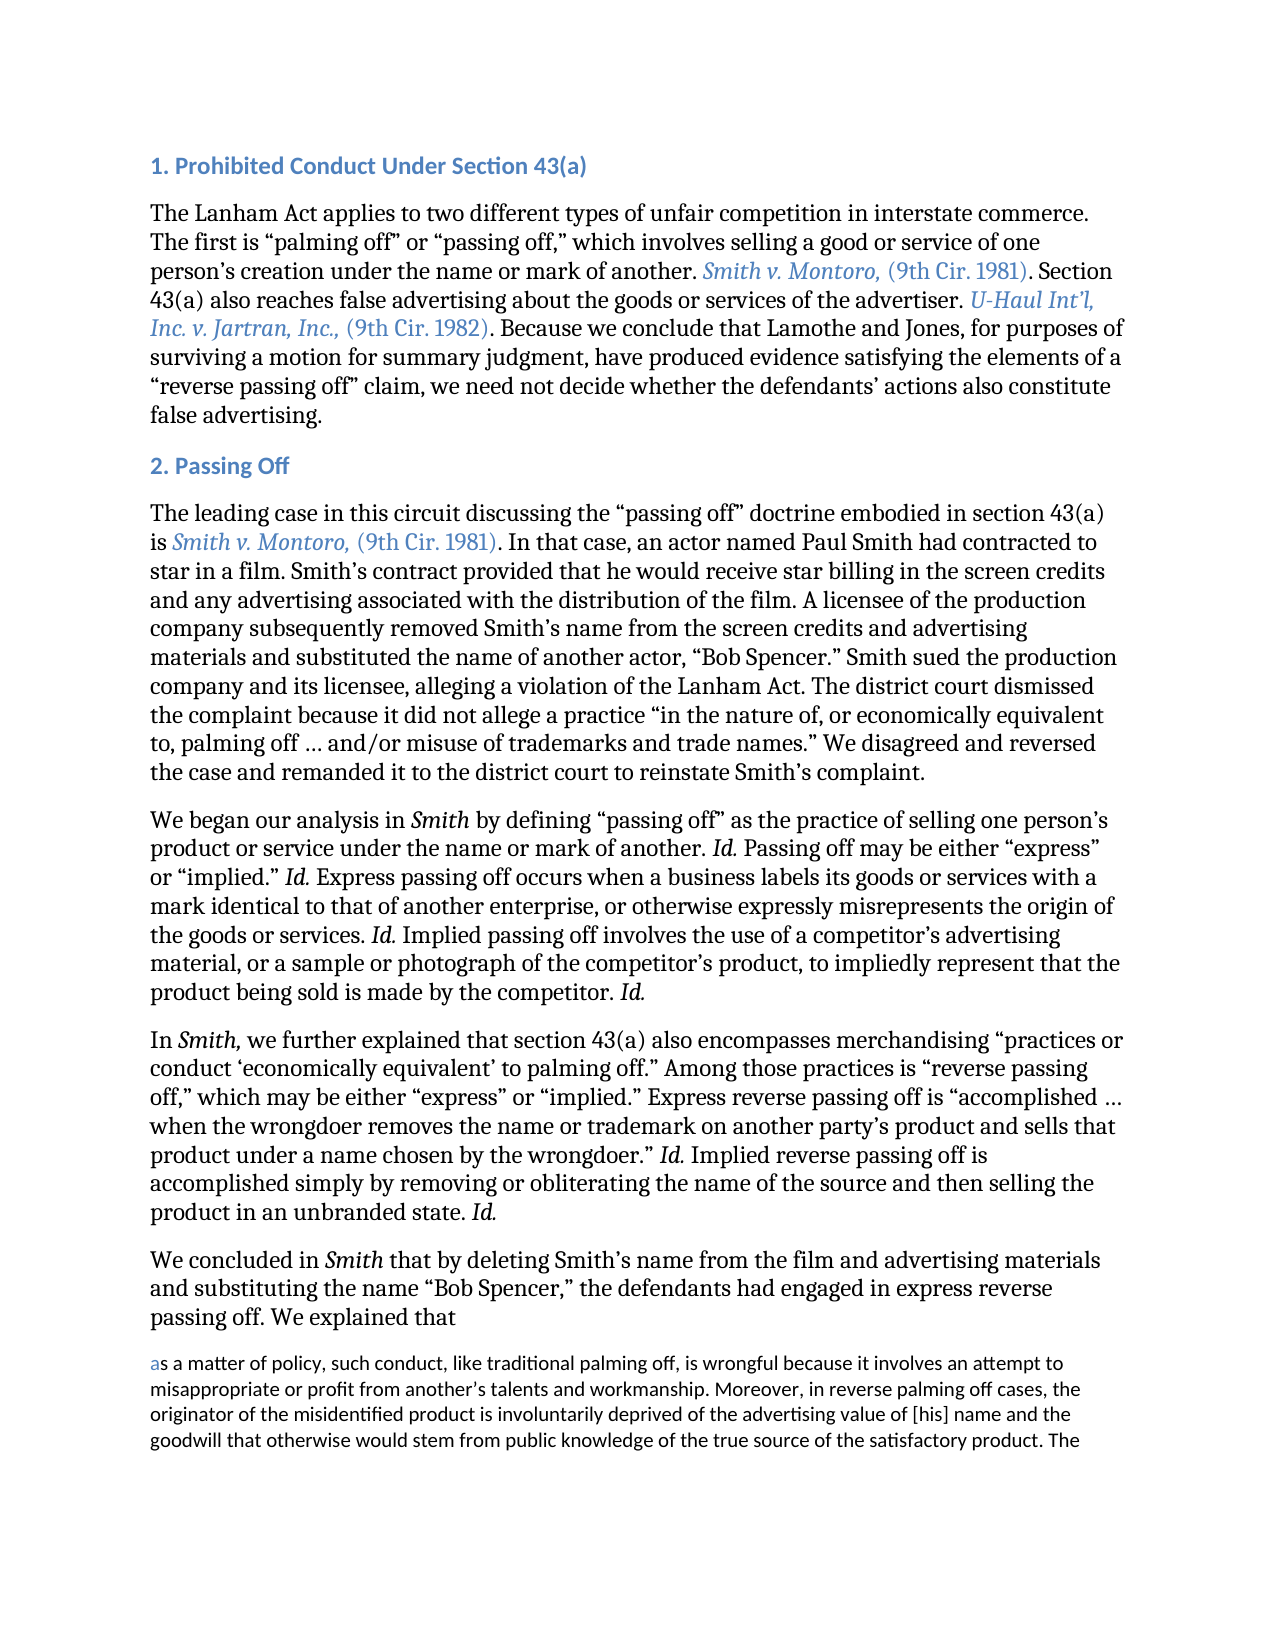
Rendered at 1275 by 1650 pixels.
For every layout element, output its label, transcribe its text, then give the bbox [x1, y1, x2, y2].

text We began our analysis in Smith by defining “passing off” as the practice of selling one person’s product or service under the name or mark of another. Id. Passing off may be either “express” or “implied.” Id. Express passing off occurs when a business labels its goods or services with a mark identical to that of another enterprise, or otherwise expressly misrepresents the origin of the goods or services. Id. Implied passing off involves the use of a competitor’s advertising material, or a sample or photograph of the competitor’s product, to impliedly represent that the product being sold is made by the competitor. Id. [150, 806, 1125, 1007]
subtitle 1. Prohibited Conduct Under Section 43(a) [150, 150, 1125, 181]
subtitle 2. Passing Off [150, 450, 1125, 481]
text The Lanham Act applies to two different types of unfair competition in interstate commerce. The first is “palming off” or “passing off,” which involves selling a good or service of one person’s creation under the name or mark of another. Smith v. Montoro, (9th Cir. 1981). Section 43(a) also reaches false advertising about the goods or services of the advertiser. U-Haul Int’l, Inc. v. Jartran, Inc., (9th Cir. 1982). Because we conclude that Lamothe and Jones, for purposes of surviving a motion for summary judgment, have produced evidence satisfying the elements of a “reverse passing off” claim, we need not decide whether the defendants’ actions also constitute false advertising. [150, 199, 1125, 429]
text The leading case in this circuit discussing the “passing off” doctrine embodied in section 43(a) is Smith v. Montoro, (9th Cir. 1981). In that case, an actor named Paul Smith had contracted to star in a film. Smith’s contract provided that he would receive star billing in the screen credits and any advertising associated with the distribution of the film. A licensee of the production company subsequently removed Smith’s name from the screen credits and advertising materials and substituted the name of another actor, “Bob Spencer.” Smith sued the production company and its licensee, alleging a violation of the Lanham Act. The district court dismissed the complaint because it did not allege a practice “in the nature of, or economically equivalent to, palming off … and/or misuse of trademarks and trade names.” We disagreed and reversed the case and remanded it to the district court to reinstate Smith’s complaint. [150, 499, 1125, 787]
